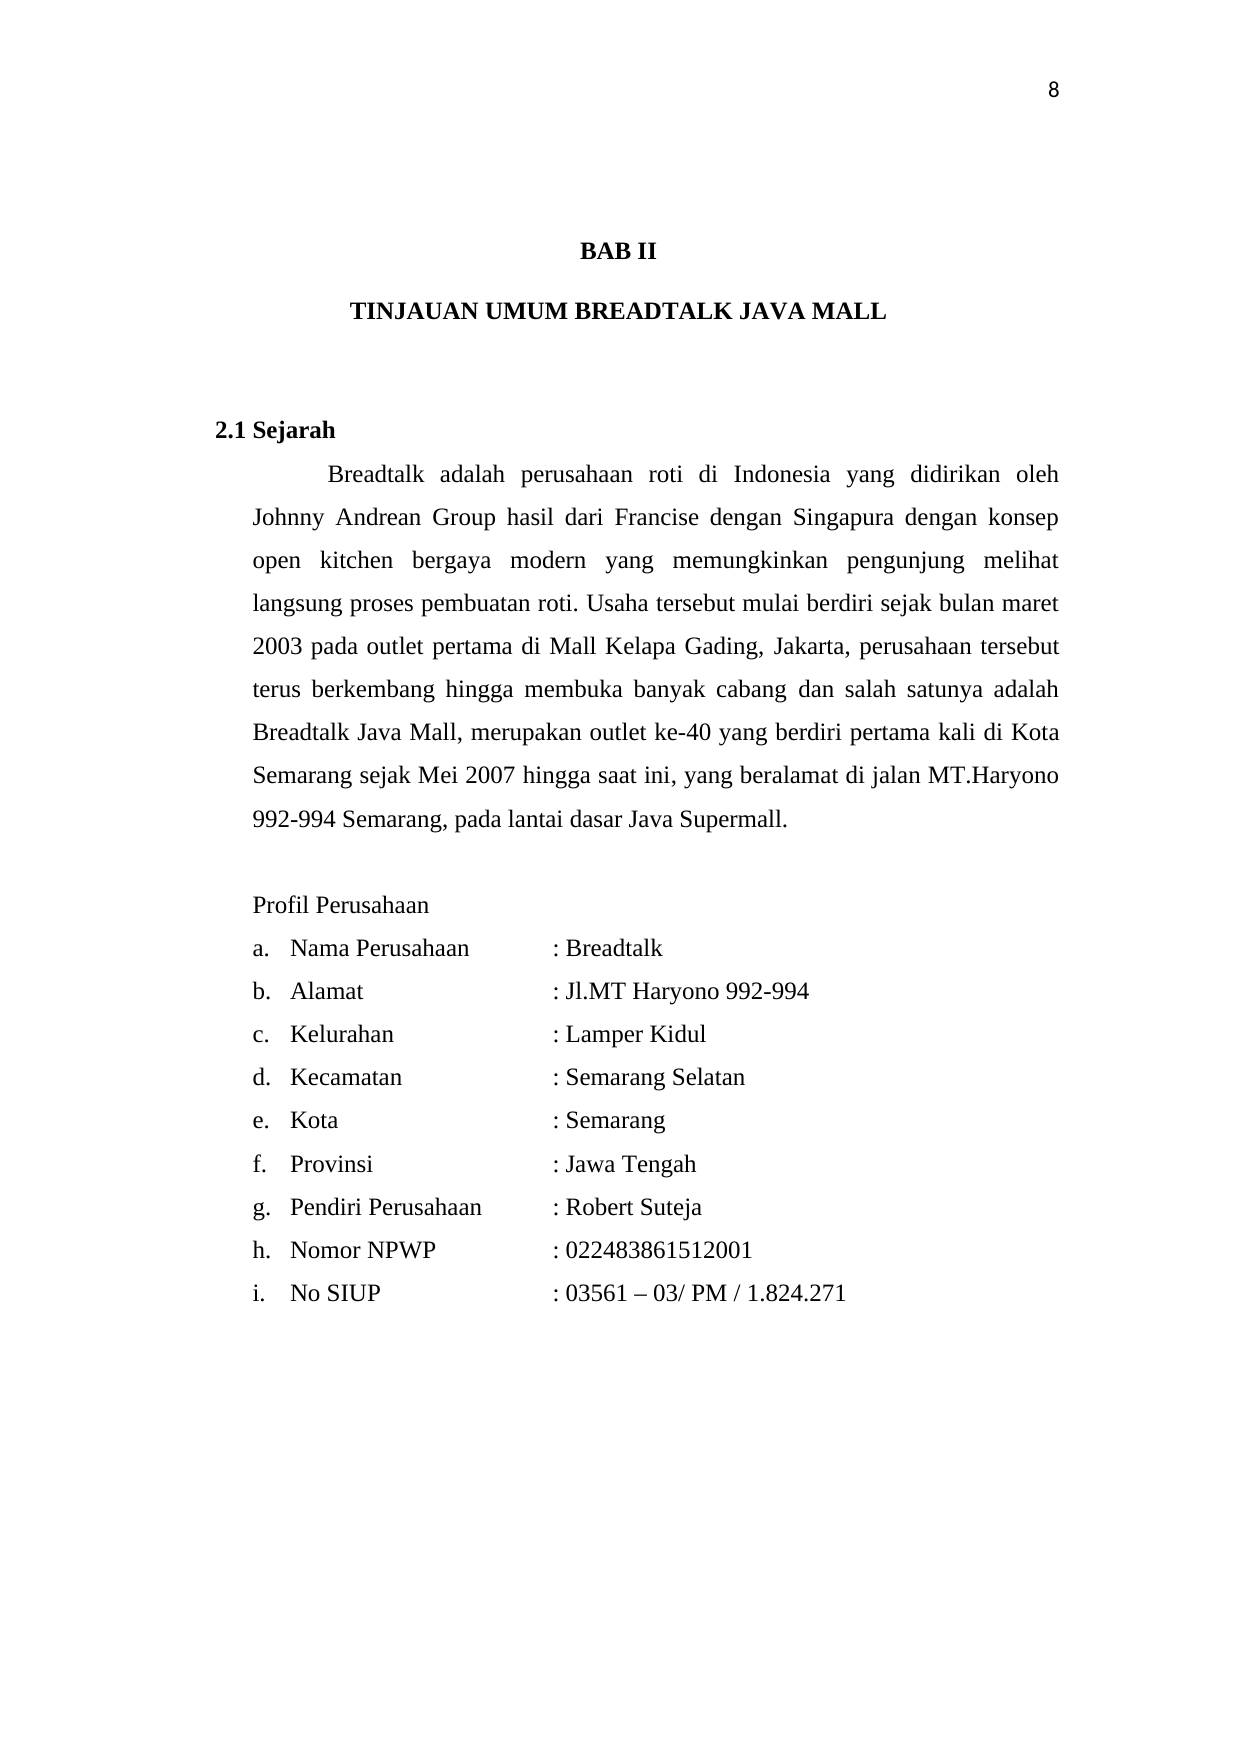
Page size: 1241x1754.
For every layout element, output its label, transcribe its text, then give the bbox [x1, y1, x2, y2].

text TINJAUAN UMUM BREADTALK JAVA MALL [177, 296, 1059, 325]
list Kecamatan : Semarang Selatan [252, 1062, 1059, 1091]
list Provinsi : Jawa Tengah [252, 1149, 1059, 1177]
list Kota : Semarang [252, 1106, 1059, 1134]
list Breadtalk adalah perusahaan roti di Indonesia yang didirikan oleh Johnny Andrean Group hasil dari Francise dengan Singapura dengan konsep open kitchen bergaya modern yang memungkinkan pengunjung melihat langsung proses pembuatan roti. Usaha tersebut mulai berdiri sejak bulan maret 2003 pada outlet pertama di Mall Kelapa Gading, Jakarta, perusahaan tersebut terus berkembang hingga membuka banyak cabang dan salah satunya adalah Breadtalk Java Mall, merupakan outlet ke-40 yang berdiri pertama kali di Kota Semarang sejak Mei 2007 hingga saat ini, yang beralamat di jalan MT.Haryono 992-994 Semarang, pada lantai dasar Java Supermall. [252, 459, 1059, 832]
list Profil Perusahaan [252, 890, 1059, 919]
text BAB II [177, 236, 1059, 265]
list Alamat : Jl.MT Haryono 992-994 [252, 976, 1059, 1005]
list Pendiri Perusahaan : Robert Suteja [252, 1192, 1059, 1221]
list No SIUP : 03561 – 03/ PM / 1.824.271 [252, 1278, 1059, 1307]
list Kelurahan : Lamper Kidul [252, 1019, 1059, 1048]
list Nomor NPWP : 022483861512001 [252, 1235, 1059, 1264]
list Sejarah [215, 416, 1059, 444]
list Nama Perusahaan : Breadtalk [252, 933, 1059, 962]
